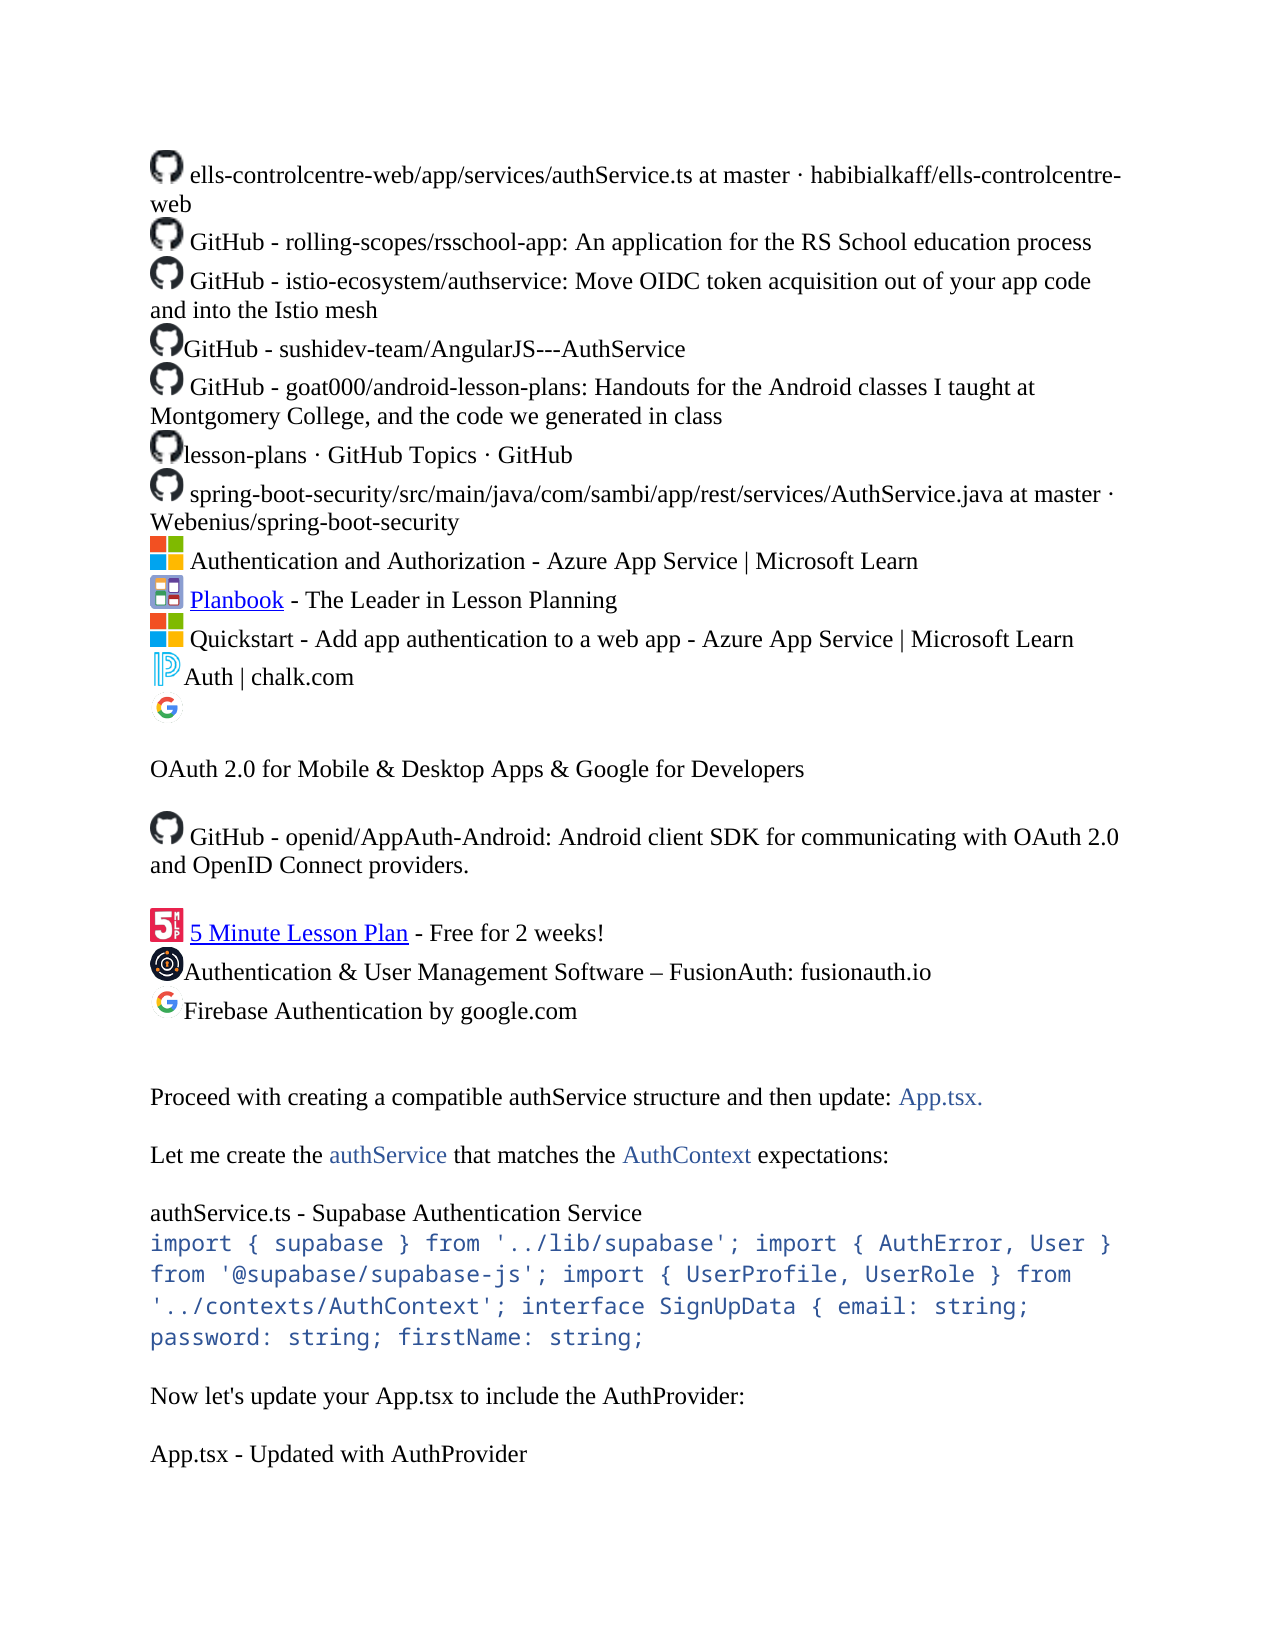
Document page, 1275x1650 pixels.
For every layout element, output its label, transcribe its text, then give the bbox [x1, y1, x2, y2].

picture [150, 811, 184, 845]
picture [150, 468, 184, 502]
picture [150, 256, 184, 290]
text OAuth 2.0 for Mobile & Desktop Apps & Google for Developers [150, 754, 1125, 782]
text Quickstart - Add app authentication to a web app - Azure App Service | Microsoft Learn [150, 614, 1125, 652]
text Now let's update your App.tsx to include the AuthProvider: [150, 1381, 1125, 1410]
picture [150, 536, 184, 570]
text GitHub - sushidev-team/AngularJS---AuthService [150, 324, 1125, 362]
picture [150, 575, 184, 609]
text import { supabase } from '../lib/supabase'; import { AuthError, User } from '@supabase/supabase-js'; import { UserProfile, UserRole } from '../contexts/AuthContext'; interface SignUpData { email: string; password: string; firstName: string; [150, 1227, 1125, 1352]
picture [150, 947, 184, 981]
text App.tsx - Updated with AuthProvider [150, 1439, 1125, 1468]
text Firebase Authentication by google.com [150, 986, 1125, 1024]
picture [150, 691, 184, 725]
text Let me create the authService that matches the AuthContext expectations: [150, 1140, 1125, 1169]
picture [150, 430, 184, 464]
text GitHub - goat000/android-lesson-plans: Handouts for the Android classes I taught at Montgomery College, and the code we generated in class [150, 362, 1125, 430]
text 5 Minute Lesson Plan - Free for 2 weeks! [150, 908, 1125, 947]
picture [150, 217, 184, 251]
text GitHub - rolling-scopes/rsschool-app: An application for the RS School education process [150, 217, 1125, 256]
picture [160, 652, 184, 686]
text Auth | chalk.com [150, 652, 1125, 691]
picture [150, 323, 184, 357]
picture [150, 652, 157, 686]
text authService.ts - Supabase Authentication Service [150, 1198, 1125, 1227]
picture [150, 613, 184, 647]
text lesson-plans · GitHub Topics · GitHub [150, 430, 1125, 469]
text GitHub - istio-ecosystem/authservice: Move OIDC token acquisition out of your app code and into the Istio mesh [150, 256, 1125, 324]
picture [150, 985, 184, 1020]
text ells-controlcentre-web/app/services/authService.ts at master · habibialkaff/ells-controlcentre-web [150, 150, 1125, 217]
picture [150, 150, 184, 184]
text Authentication & User Management Software – FusionAuth: fusionauth.io [150, 947, 1125, 986]
text Authentication and Authorization - Azure App Service | Microsoft Learn [150, 536, 1125, 575]
text spring-boot-security/src/main/java/com/sambi/app/rest/services/AuthService.java at master · Webenius/spring-boot-security [150, 469, 1125, 536]
picture [150, 362, 184, 396]
picture [150, 908, 184, 942]
text Planbook - The Leader in Lesson Planning [150, 575, 1125, 614]
text Proceed with creating a compatible authService structure and then update: App.tsx. [150, 1082, 1125, 1111]
text GitHub - openid/AppAuth-Android: Android client SDK for communicating with OAuth 2.0 and OpenID Connect providers. [150, 812, 1125, 879]
